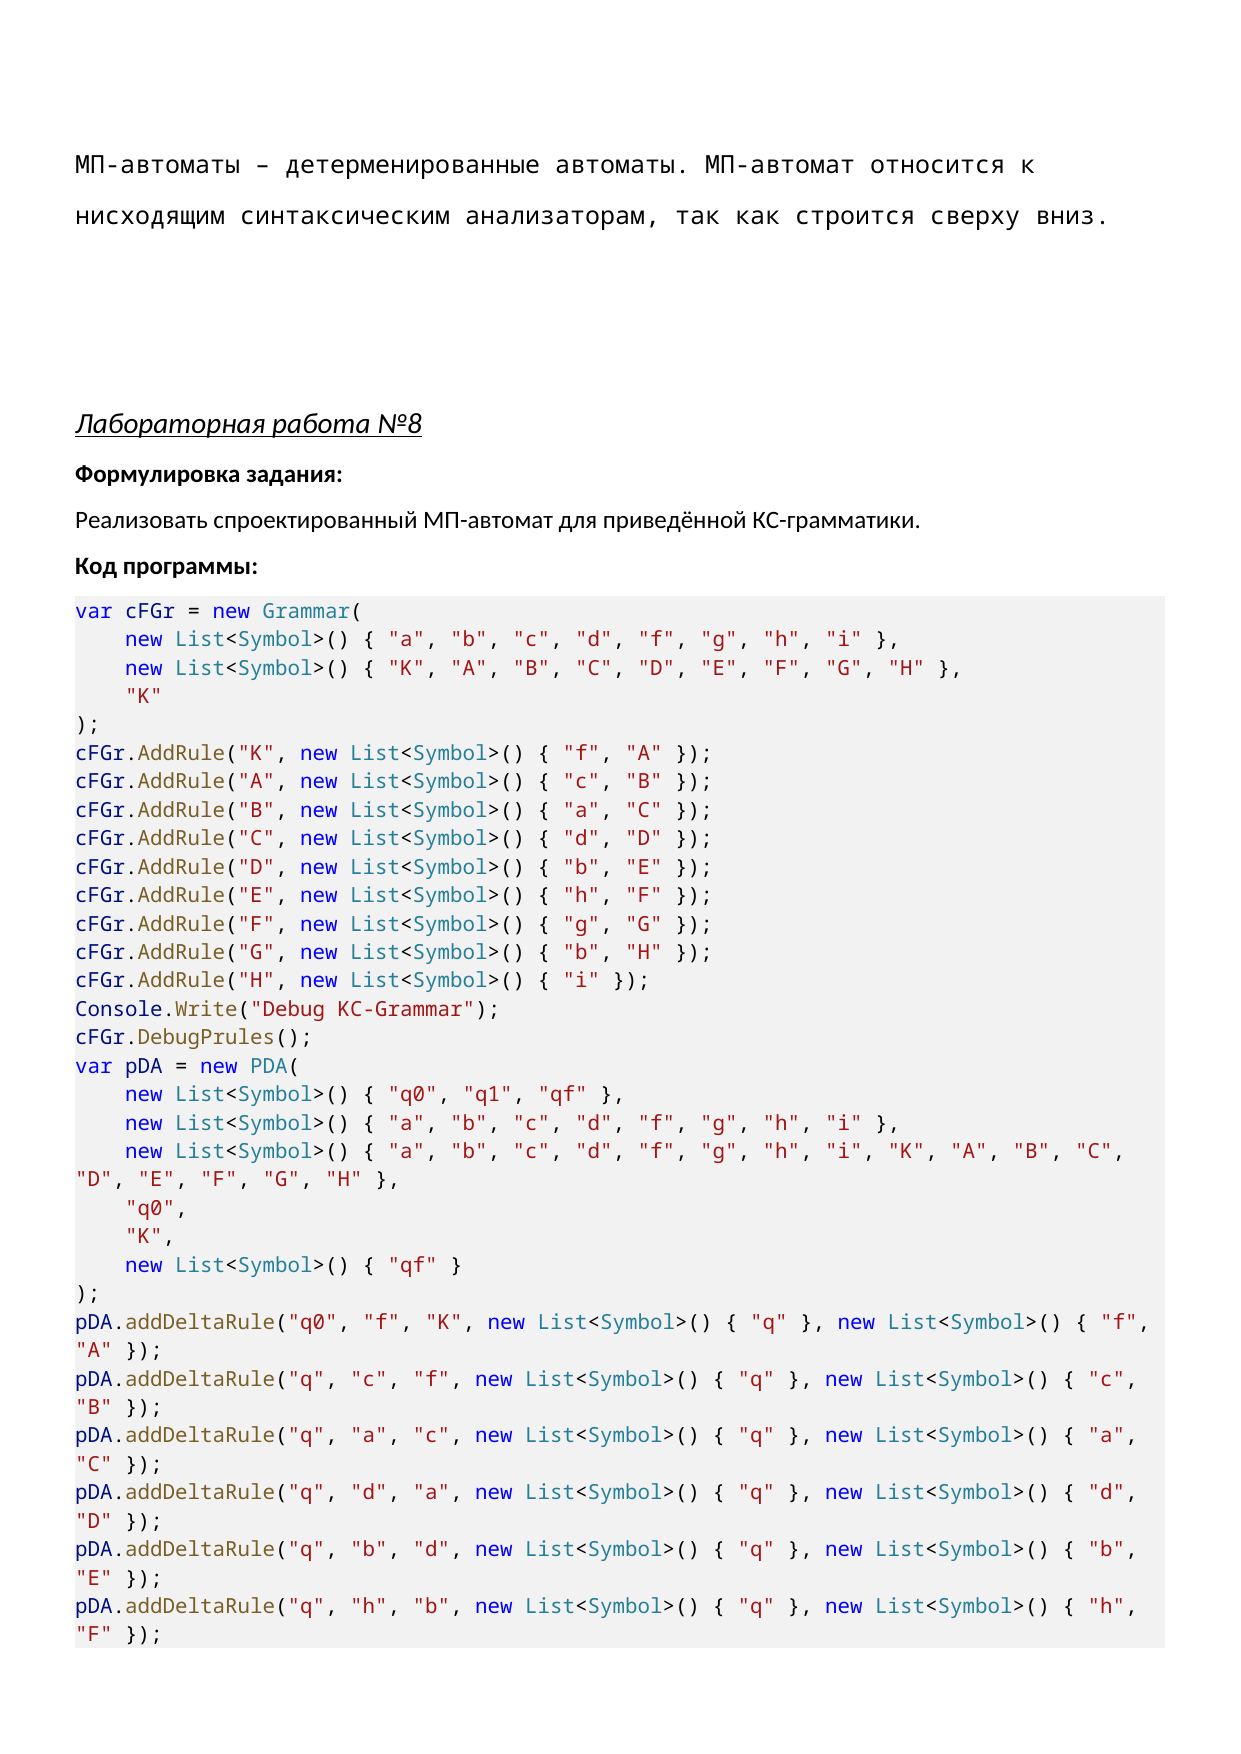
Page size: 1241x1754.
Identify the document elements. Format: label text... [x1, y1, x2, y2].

text cFGr.DebugPrules(); [75, 1022, 1165, 1051]
text new List<Symbol>() { "a", "b", "c", "d", "f", "g", "h", "i", "K", "A", "B", "C", "D", "E", "F", "G", "H" }, [75, 1136, 1165, 1193]
text "K", [75, 1221, 1165, 1250]
text cFGr.AddRule("D", new List<Symbol>() { "b", "E" }); [75, 852, 1165, 880]
text МП-автоматы – детерменированные автоматы. МП-автомат относится к нисходящим синтаксическим анализаторам, так как строится сверху вниз. [75, 147, 1165, 232]
text cFGr.AddRule("H", new List<Symbol>() { "i" }); [75, 966, 1165, 994]
text new List<Symbol>() { "a", "b", "c", "d", "f", "g", "h", "i" }, [75, 624, 1165, 653]
text "K" [75, 681, 1165, 709]
text cFGr.AddRule("C", new List<Symbol>() { "d", "D" }); [75, 823, 1165, 852]
text Реализовать спроектированный МП-автомат для приведённой КС-грамматики. [75, 504, 1165, 535]
text new List<Symbol>() { "q0", "q1", "qf" }, [75, 1079, 1165, 1108]
text ); [75, 1278, 1165, 1307]
text var pDA = new PDA( [75, 1051, 1165, 1079]
text pDA.addDeltaRule("q0", "f", "K", new List<Symbol>() { "q" }, new List<Symbol>() { "f", "A" }); [75, 1307, 1165, 1364]
text new List<Symbol>() { "K", "A", "B", "C", "D", "E", "F", "G", "H" }, [75, 653, 1165, 681]
text Console.Write("Debug KC-Grammar"); [75, 994, 1165, 1022]
text var cFGr = new Grammar( [75, 596, 1165, 624]
text Формулировка задания: [75, 459, 1165, 489]
text Лабораторная работа №8 [75, 405, 1165, 441]
text pDA.addDeltaRule("q", "b", "d", new List<Symbol>() { "q" }, new List<Symbol>() { "b", "E" }); [75, 1534, 1165, 1591]
text pDA.addDeltaRule("q", "c", "f", new List<Symbol>() { "q" }, new List<Symbol>() { "c", "B" }); [75, 1364, 1165, 1421]
text cFGr.AddRule("E", new List<Symbol>() { "h", "F" }); [75, 880, 1165, 909]
text Код программы: [75, 550, 1165, 581]
text new List<Symbol>() { "a", "b", "c", "d", "f", "g", "h", "i" }, [75, 1108, 1165, 1136]
text cFGr.AddRule("K", new List<Symbol>() { "f", "A" }); [75, 738, 1165, 766]
text "q0", [75, 1193, 1165, 1221]
text pDA.addDeltaRule("q", "a", "c", new List<Symbol>() { "q" }, new List<Symbol>() { "a", "C" }); [75, 1421, 1165, 1477]
text pDA.addDeltaRule("q", "h", "b", new List<Symbol>() { "q" }, new List<Symbol>() { "h", "F" }); [75, 1591, 1165, 1648]
text cFGr.AddRule("B", new List<Symbol>() { "a", "C" }); [75, 795, 1165, 823]
text cFGr.AddRule("G", new List<Symbol>() { "b", "H" }); [75, 937, 1165, 966]
text cFGr.AddRule("F", new List<Symbol>() { "g", "G" }); [75, 909, 1165, 937]
text cFGr.AddRule("A", new List<Symbol>() { "c", "B" }); [75, 766, 1165, 795]
text ); [75, 709, 1165, 738]
text new List<Symbol>() { "qf" } [75, 1250, 1165, 1278]
text pDA.addDeltaRule("q", "d", "a", new List<Symbol>() { "q" }, new List<Symbol>() { "d", "D" }); [75, 1477, 1165, 1534]
